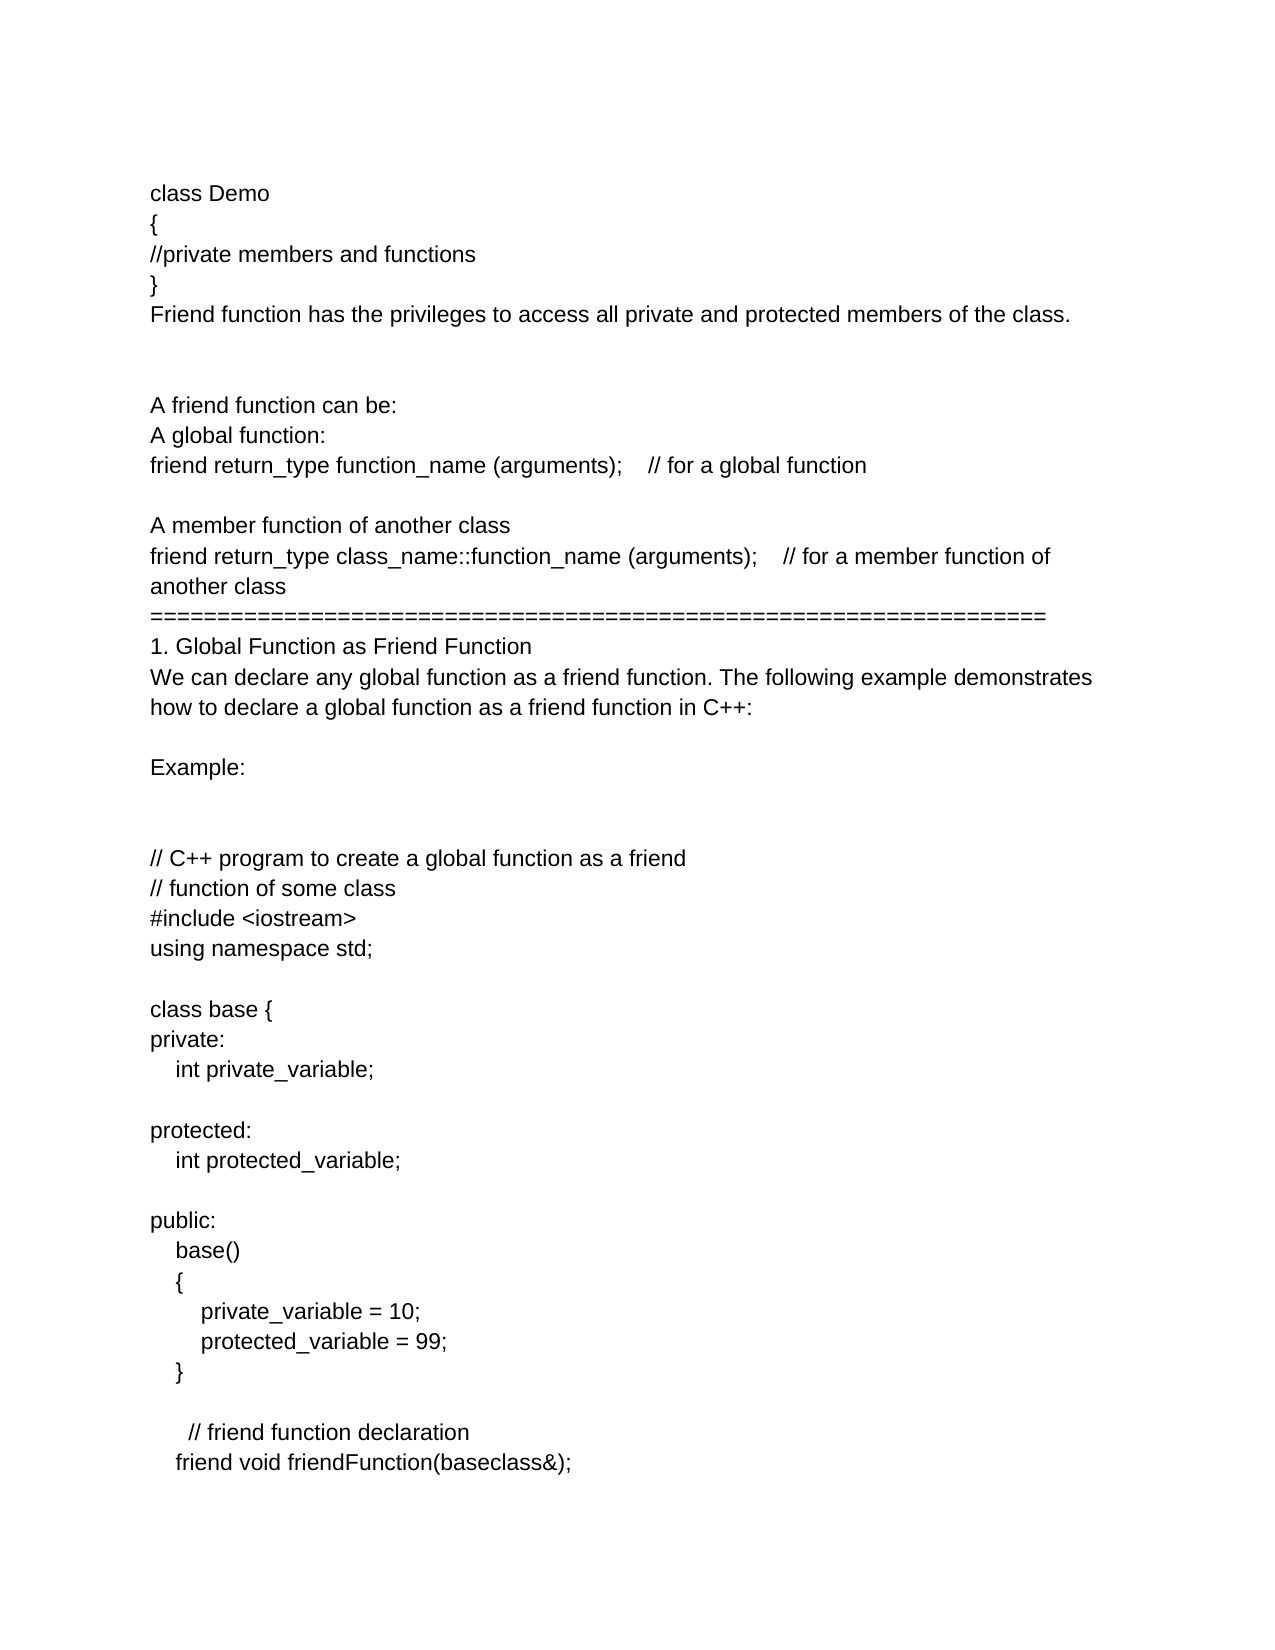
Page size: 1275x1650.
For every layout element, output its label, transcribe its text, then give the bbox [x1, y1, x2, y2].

text #include <iostream> [150, 905, 1125, 932]
text public: [150, 1207, 1125, 1234]
text A global function: [150, 422, 1125, 448]
text Example: [150, 754, 1125, 781]
text friend return_type function_name (arguments); // for a global function [150, 452, 1125, 478]
text protected: [150, 1117, 1125, 1143]
text =================================================================== [150, 603, 1125, 629]
text { [150, 210, 1125, 237]
text { [150, 1268, 1125, 1294]
text // friend function declaration [150, 1419, 1125, 1445]
text } [150, 1358, 1125, 1385]
text We can declare any global function as a friend function. The following example demonstrates how to declare a global function as a friend function in C++: [150, 663, 1125, 720]
text friend void friendFunction(baseclass&); [150, 1449, 1125, 1475]
text //private members and functions [150, 241, 1125, 267]
text A friend function can be: [150, 392, 1125, 418]
text friend return_type class_name::function_name (arguments); // for a member function of another class [150, 543, 1125, 599]
text Friend function has the privileges to access all private and protected members of the class. [150, 301, 1125, 327]
text private_variable = 10; [150, 1298, 1125, 1324]
text base() [150, 1237, 1125, 1264]
text } [150, 271, 1125, 297]
text int protected_variable; [150, 1147, 1125, 1173]
text private: [150, 1026, 1125, 1052]
text A member function of another class [150, 512, 1125, 539]
text 1. Global Function as Friend Function [150, 633, 1125, 660]
text class Demo [150, 180, 1125, 207]
text // function of some class [150, 875, 1125, 901]
text int private_variable; [150, 1056, 1125, 1083]
text using namespace std; [150, 935, 1125, 962]
text protected_variable = 99; [150, 1328, 1125, 1354]
text class base { [150, 996, 1125, 1022]
text // C++ program to create a global function as a friend [150, 845, 1125, 871]
